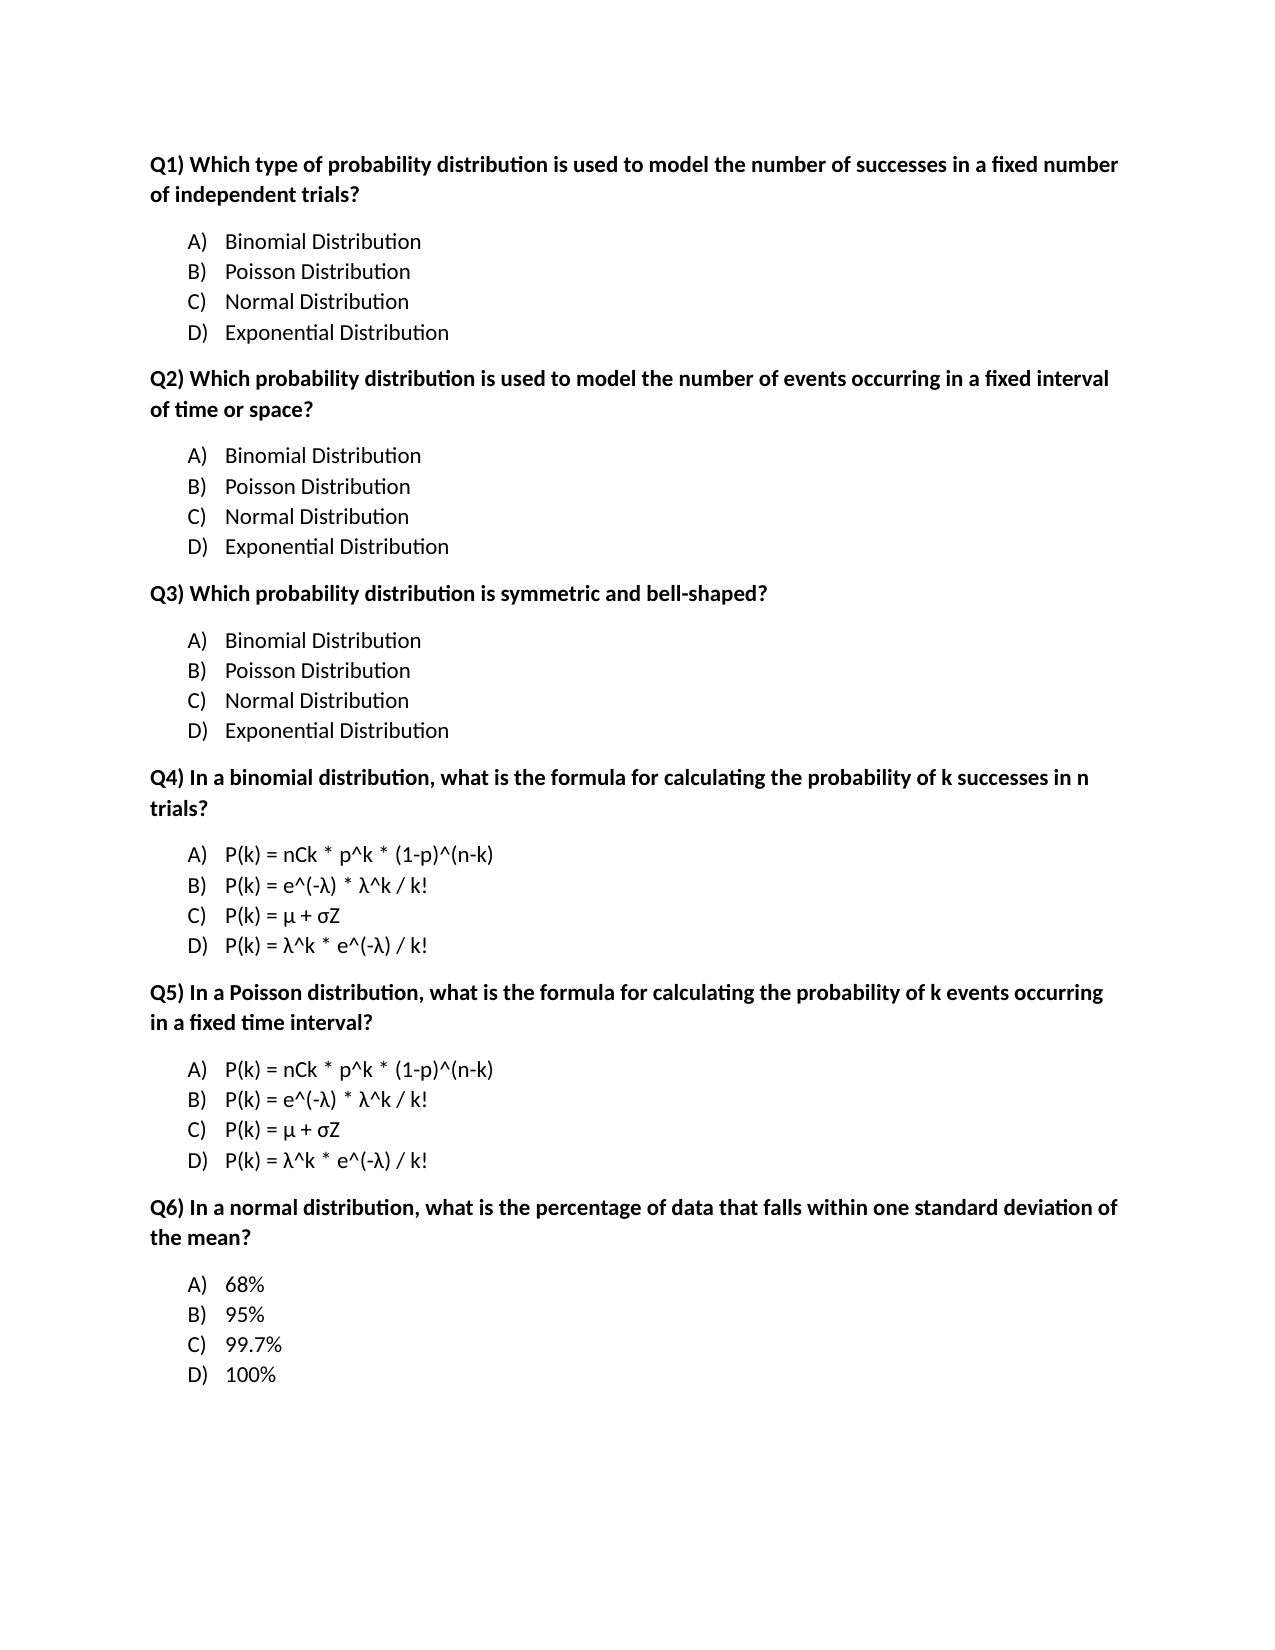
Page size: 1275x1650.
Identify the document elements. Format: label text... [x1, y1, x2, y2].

list Poisson Distribution [187, 257, 1125, 285]
list P(k) = e^(-λ) * λ^k / k! [187, 871, 1125, 899]
text Q3) Which probability distribution is symmetric and bell-shaped? [150, 579, 1125, 607]
list Poisson Distribution [187, 472, 1125, 500]
list 100% [187, 1360, 1125, 1388]
list Normal Distribution [187, 287, 1125, 316]
list Binomial Distribution [187, 442, 1125, 470]
list P(k) = λ^k * e^(-λ) / k! [187, 1146, 1125, 1174]
text Q2) Which probability distribution is used to model the number of events occurring in a fixed interval of time or space? [150, 364, 1125, 423]
list P(k) = μ + σZ [187, 1116, 1125, 1144]
list Binomial Distribution [187, 227, 1125, 255]
list P(k) = μ + σZ [187, 901, 1125, 929]
text Q6) In a normal distribution, what is the percentage of data that falls within one standard deviation of the mean? [150, 1193, 1125, 1251]
list 95% [187, 1300, 1125, 1328]
list P(k) = e^(-λ) * λ^k / k! [187, 1085, 1125, 1113]
list P(k) = λ^k * e^(-λ) / k! [187, 931, 1125, 959]
list Binomial Distribution [187, 626, 1125, 654]
list Exponential Distribution [187, 318, 1125, 346]
list 99.7% [187, 1330, 1125, 1358]
list Normal Distribution [187, 686, 1125, 714]
list 68% [187, 1270, 1125, 1298]
text Q5) In a Poisson distribution, what is the formula for calculating the probability of k events occurring in a fixed time interval? [150, 978, 1125, 1036]
text Q4) In a binomial distribution, what is the formula for calculating the probability of k successes in n trials? [150, 763, 1125, 822]
list P(k) = nCk * p^k * (1-p)^(n-k) [187, 1055, 1125, 1083]
list Exponential Distribution [187, 717, 1125, 745]
text Q1) Which type of probability distribution is used to model the number of successes in a fixed number of independent trials? [150, 150, 1125, 208]
list Exponential Distribution [187, 532, 1125, 560]
list P(k) = nCk * p^k * (1-p)^(n-k) [187, 841, 1125, 869]
list Poisson Distribution [187, 656, 1125, 684]
list Normal Distribution [187, 502, 1125, 530]
